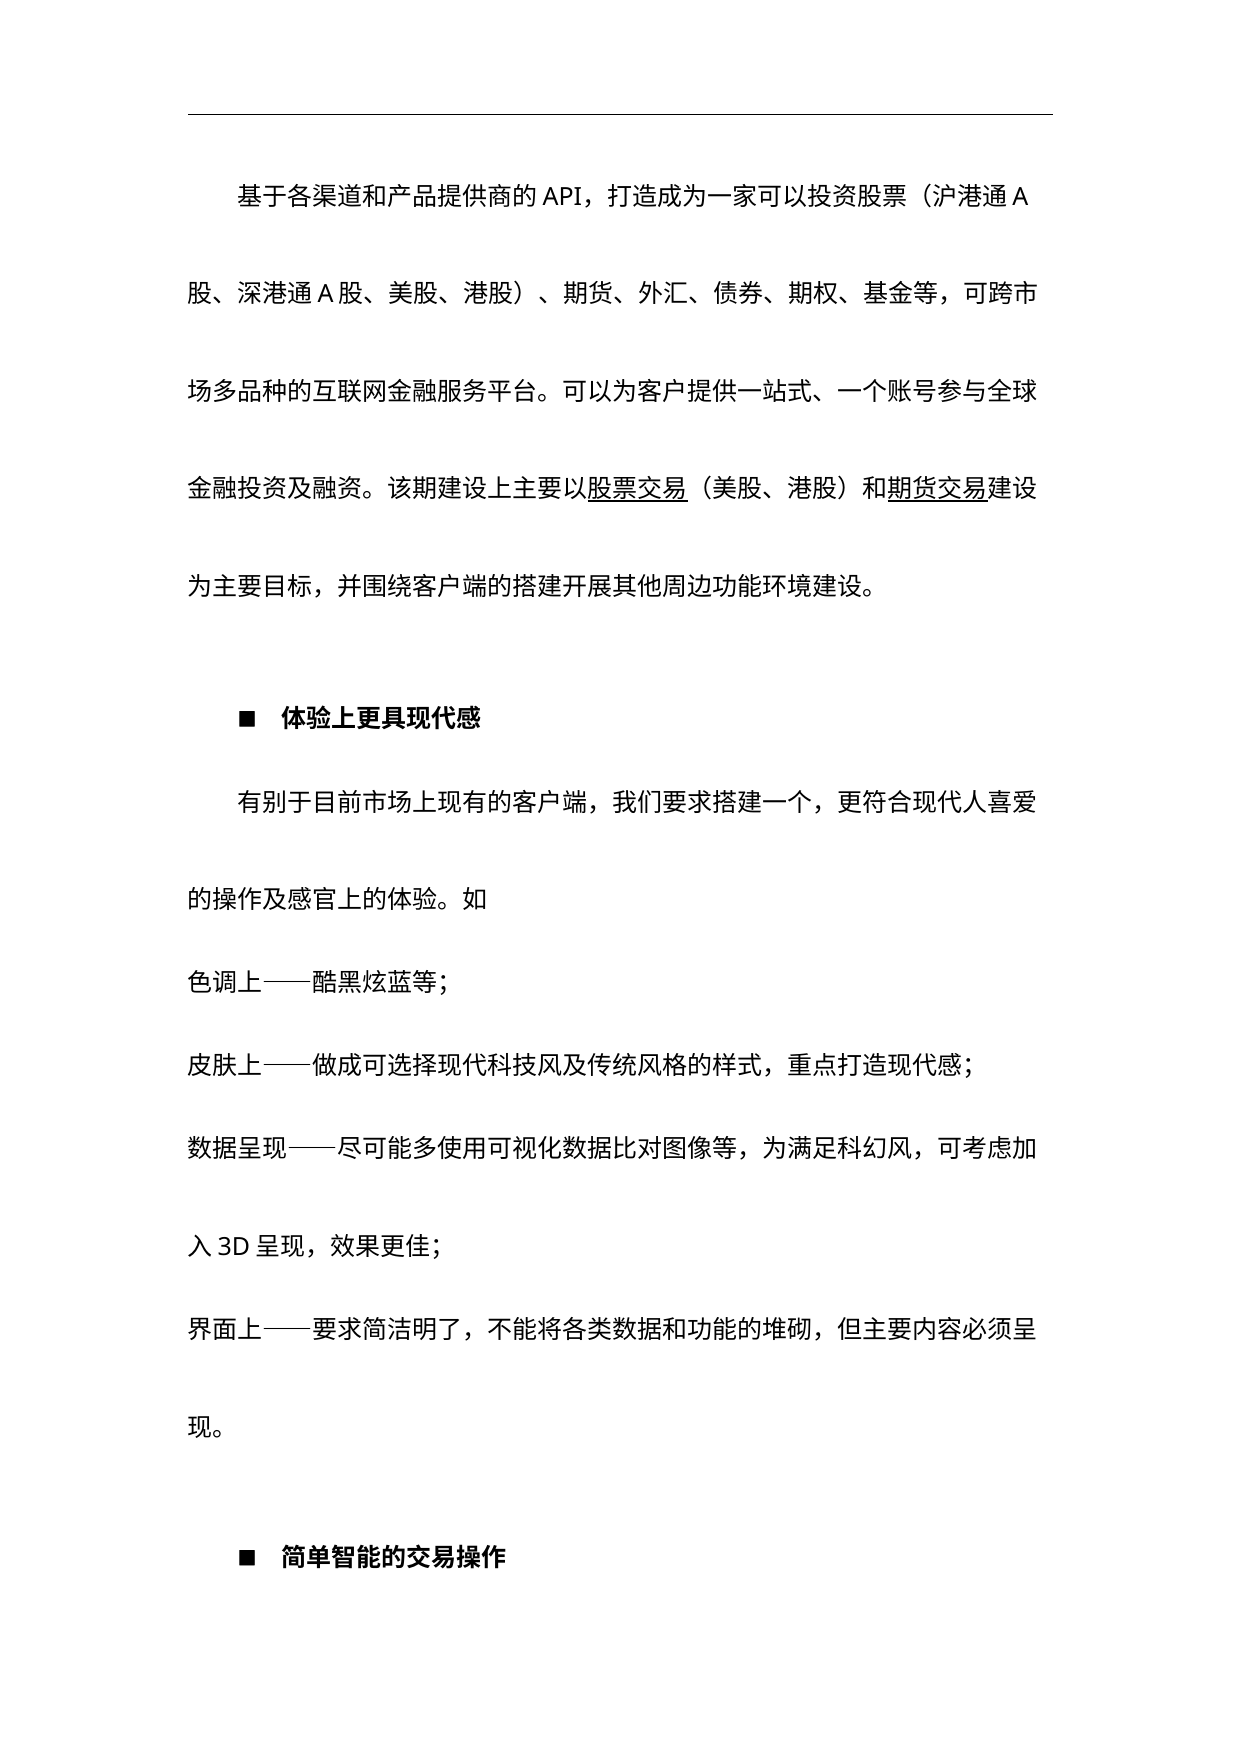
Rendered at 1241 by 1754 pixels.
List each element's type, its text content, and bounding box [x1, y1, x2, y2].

list 基于各渠道和产品提供商的API，打造成为一家可以投资股票（沪港通A股、深港通A股、美股、港股）、期货、外汇、债券、期权、基金等，可跨市场多品种的互联网金融服务平台。可以为客户提供一站式、一个账号参与全球金融投资及融资。该期建设上主要以股票交易（美股、港股）和期货交易建设为主要目标，并围绕客户端的搭建开展其他周边功能环境建设。 [187, 162, 1053, 617]
list 简单智能的交易操作 [237, 1523, 1053, 1588]
list 数据呈现——尽可能多使用可视化数据比对图像等，为满足科幻风，可考虑加入3D呈现，效果更佳； [187, 1114, 1053, 1277]
list 皮肤上——做成可选择现代科技风及传统风格的样式，重点打造现代感； [187, 1031, 1053, 1096]
text 色调上——酷黑炫蓝等； [187, 948, 1053, 1013]
list 体验上更具现代感 [237, 684, 1053, 749]
list 界面上——要求简洁明了，不能将各类数据和功能的堆砌，但主要内容必须呈现。 [187, 1295, 1053, 1458]
list 有别于目前市场上现有的客户端，我们要求搭建一个，更符合现代人喜爱的操作及感官上的体验。如 [187, 768, 1053, 930]
